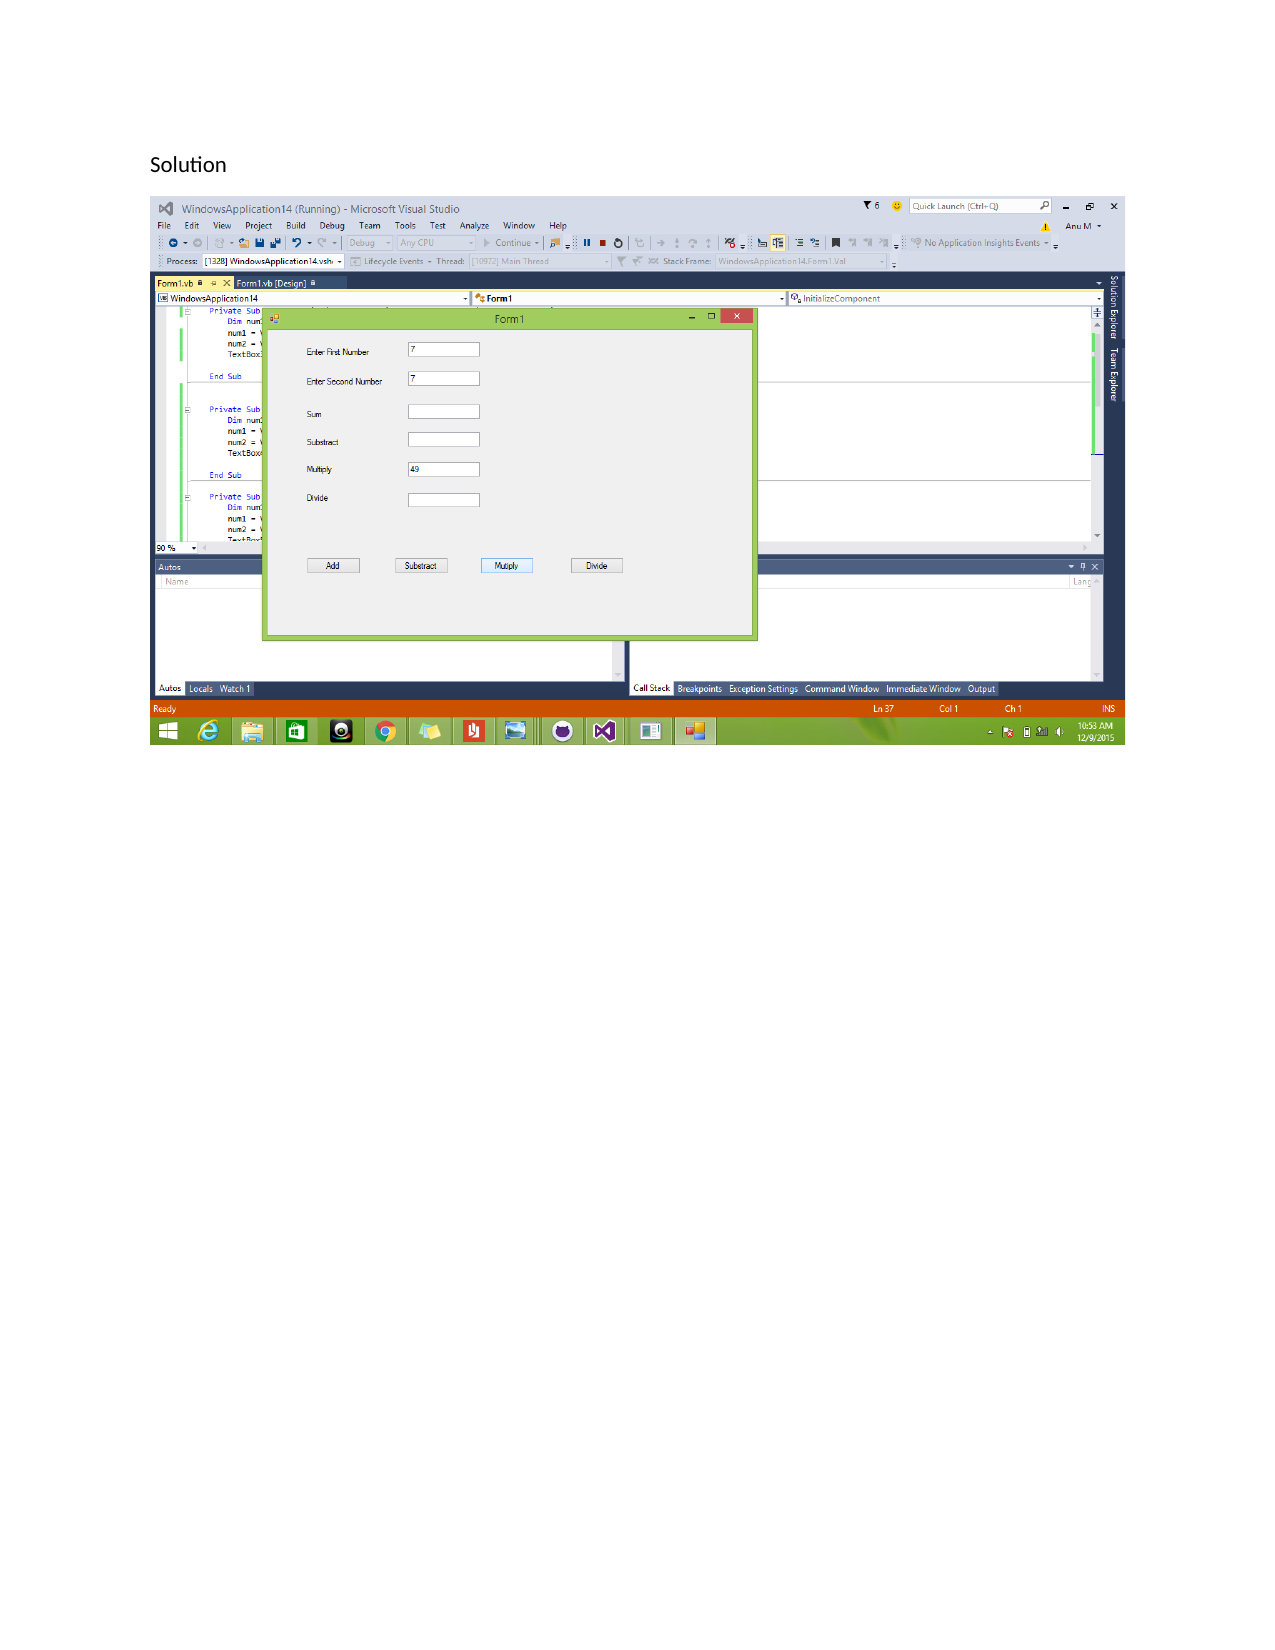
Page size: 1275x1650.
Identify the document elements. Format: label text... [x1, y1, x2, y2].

text Solution [150, 150, 1125, 178]
picture [150, 196, 1125, 745]
